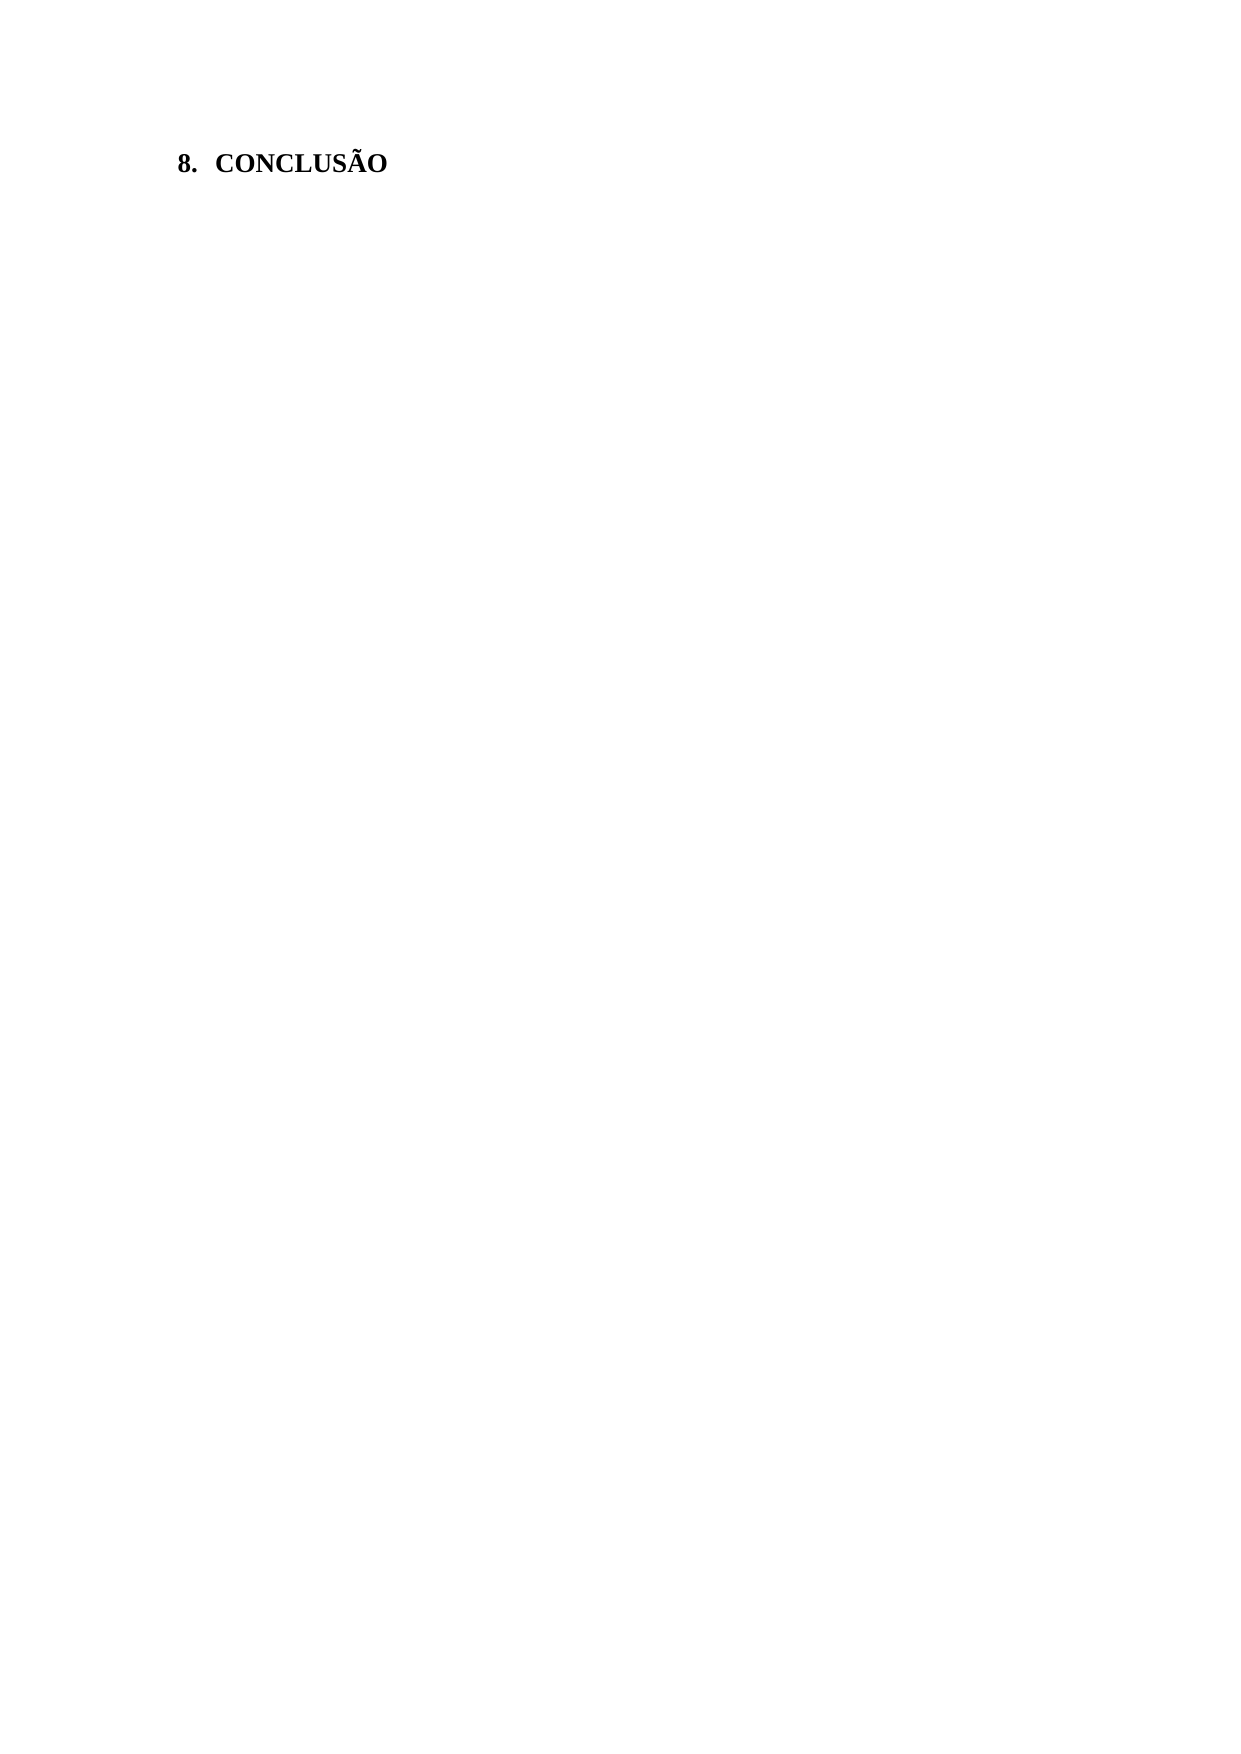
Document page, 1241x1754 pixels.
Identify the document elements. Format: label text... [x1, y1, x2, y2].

list CONCLUSÃO [177, 148, 1063, 179]
